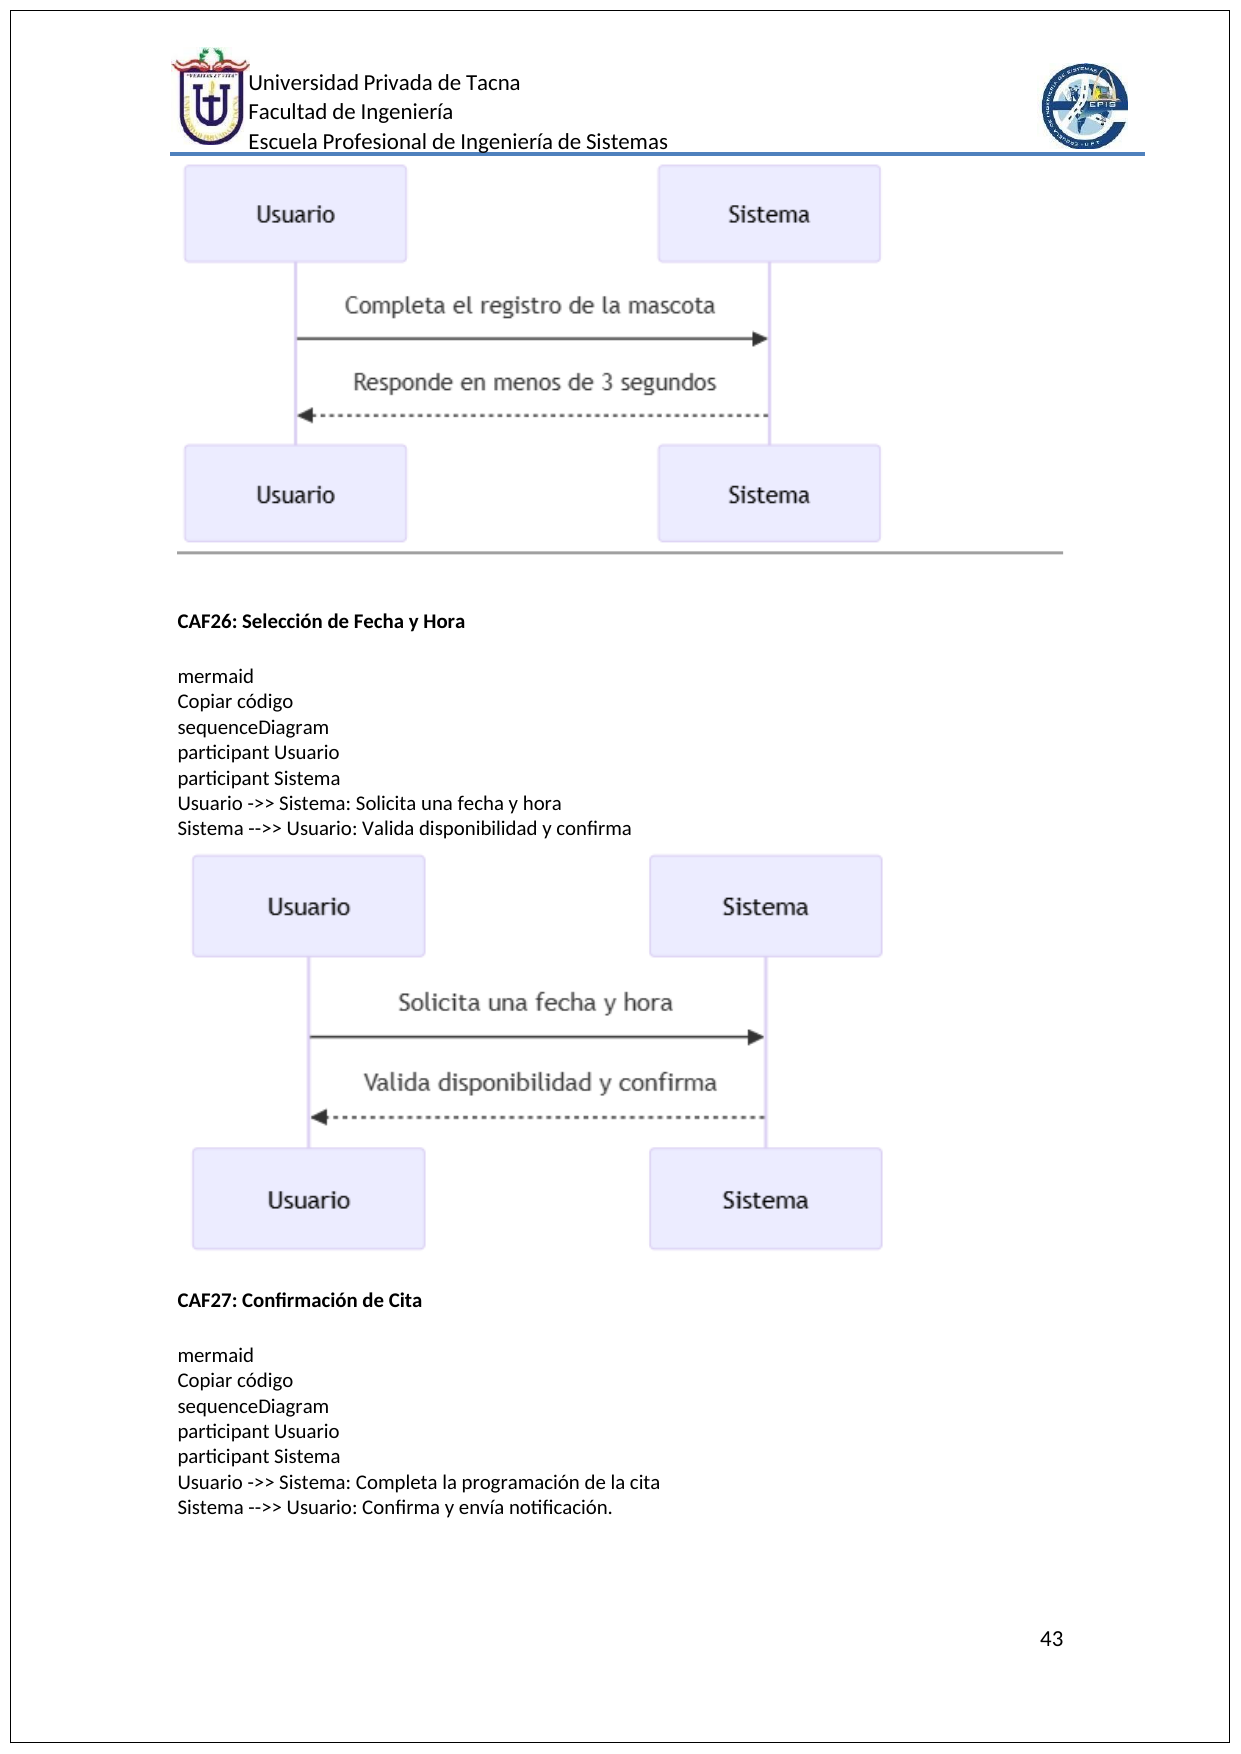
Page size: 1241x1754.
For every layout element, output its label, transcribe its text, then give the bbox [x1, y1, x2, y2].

picture [177, 157, 917, 551]
text Usuario ->> Sistema: Completa la programación de la cita [177, 1469, 1063, 1494]
picture [171, 47, 250, 145]
text participant Usuario [177, 1418, 1063, 1444]
text Copiar código [177, 688, 1063, 714]
text Sistema -->> Usuario: Valida disponibilidad y confirma [177, 816, 1063, 841]
text participant Sistema [177, 765, 1063, 790]
picture [1037, 63, 1128, 149]
text Copiar código [177, 1367, 1063, 1393]
text CAF26: Selección de Fecha y Hora [177, 608, 1063, 634]
picture [177, 841, 900, 1259]
text sequenceDiagram [177, 1393, 1063, 1418]
text mermaid [177, 1342, 1063, 1367]
text mermaid [177, 663, 1063, 688]
text participant Usuario [177, 739, 1063, 765]
text sequenceDiagram [177, 714, 1063, 739]
text CAF27: Confirmación de Cita [177, 1287, 1063, 1313]
text Sistema -->> Usuario: Confirma y envía notificación. [177, 1494, 1063, 1520]
text Usuario ->> Sistema: Solicita una fecha y hora [177, 790, 1063, 816]
text participant Sistema [177, 1444, 1063, 1469]
